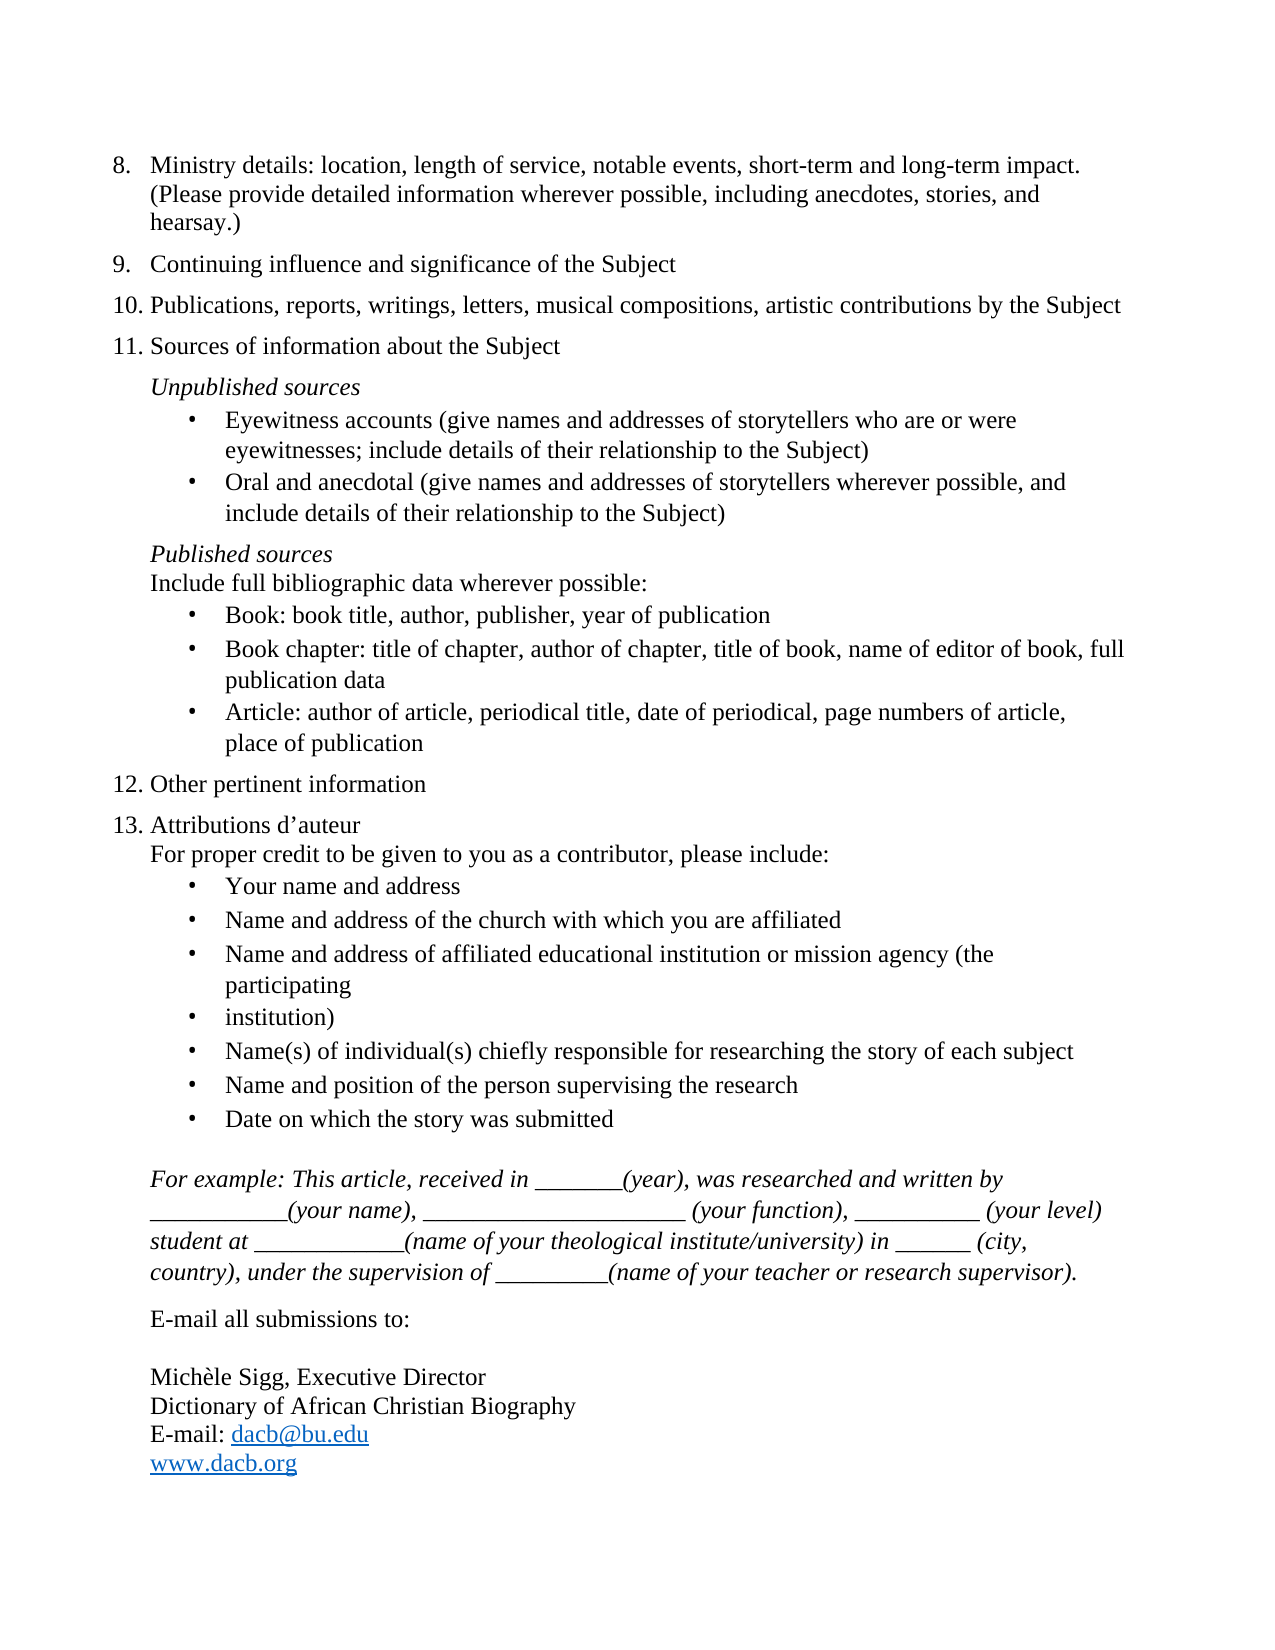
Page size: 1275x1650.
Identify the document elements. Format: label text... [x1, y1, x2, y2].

text Michèle Sigg, Executive Director [150, 1362, 1125, 1391]
list Article: author of article, periodical title, date of periodical, page numbers of article, place of publication [187, 694, 1125, 757]
list Name and position of the person supervising the research [187, 1067, 1125, 1101]
list Book chapter: title of chapter, author of chapter, title of book, name of editor of book, full publication data [187, 631, 1125, 694]
list institution) [187, 999, 1125, 1033]
list Date on which the story was submitted [187, 1101, 1125, 1135]
text www.dacb.org [150, 1448, 1125, 1477]
text E-mail: dacb@bu.edu [150, 1419, 1125, 1448]
list Book: book title, author, publisher, year of publication [187, 597, 1125, 631]
list Oral and anecdotal (give names and addresses of storytellers wherever possible, and include details of their relationship to the Subject) [187, 464, 1125, 527]
list Ministry details: location, length of service, notable events, short-term and long-term impact. (Please provide detailed information wherever possible, including anecdotes, stories, and hearsay.) [112, 150, 1125, 236]
list Your name and address [187, 868, 1125, 902]
list Sources of information about the Subject [112, 331, 1125, 360]
text For proper credit to be given to you as a contributor, please include: [150, 839, 1125, 868]
text Include full bibliographic data wherever possible: [150, 568, 1125, 597]
list Publications, reports, writings, letters, musical compositions, artistic contributions by the Subject [112, 290, 1125, 319]
text Dictionary of African Christian Biography [150, 1391, 1125, 1419]
text Published sources [150, 539, 1125, 568]
text E-mail all submissions to: [150, 1304, 1125, 1333]
list Other pertinent information [112, 769, 1125, 798]
list Attributions d’auteur [112, 810, 1125, 839]
text For example: This article, received in _______(year), was researched and written by ___________(your name), _____________________ (your function), __________ (your level) student at ____________(name of your theological institute/university) in ______ (city, country), under the supervision of _________(name of your teacher or research supervisor). [150, 1164, 1125, 1286]
list Name and address of affiliated educational institution or mission agency (the participating [187, 936, 1125, 999]
list Eyewitness accounts (give names and addresses of storytellers who are or were eyewitnesses; include details of their relationship to the Subject) [187, 401, 1125, 464]
list Name and address of the church with which you are affiliated [187, 902, 1125, 936]
list Continuing influence and significance of the Subject [112, 249, 1125, 277]
list Name(s) of individual(s) chiefly responsible for researching the story of each subject [187, 1033, 1125, 1067]
text Unpublished sources [150, 372, 1125, 401]
